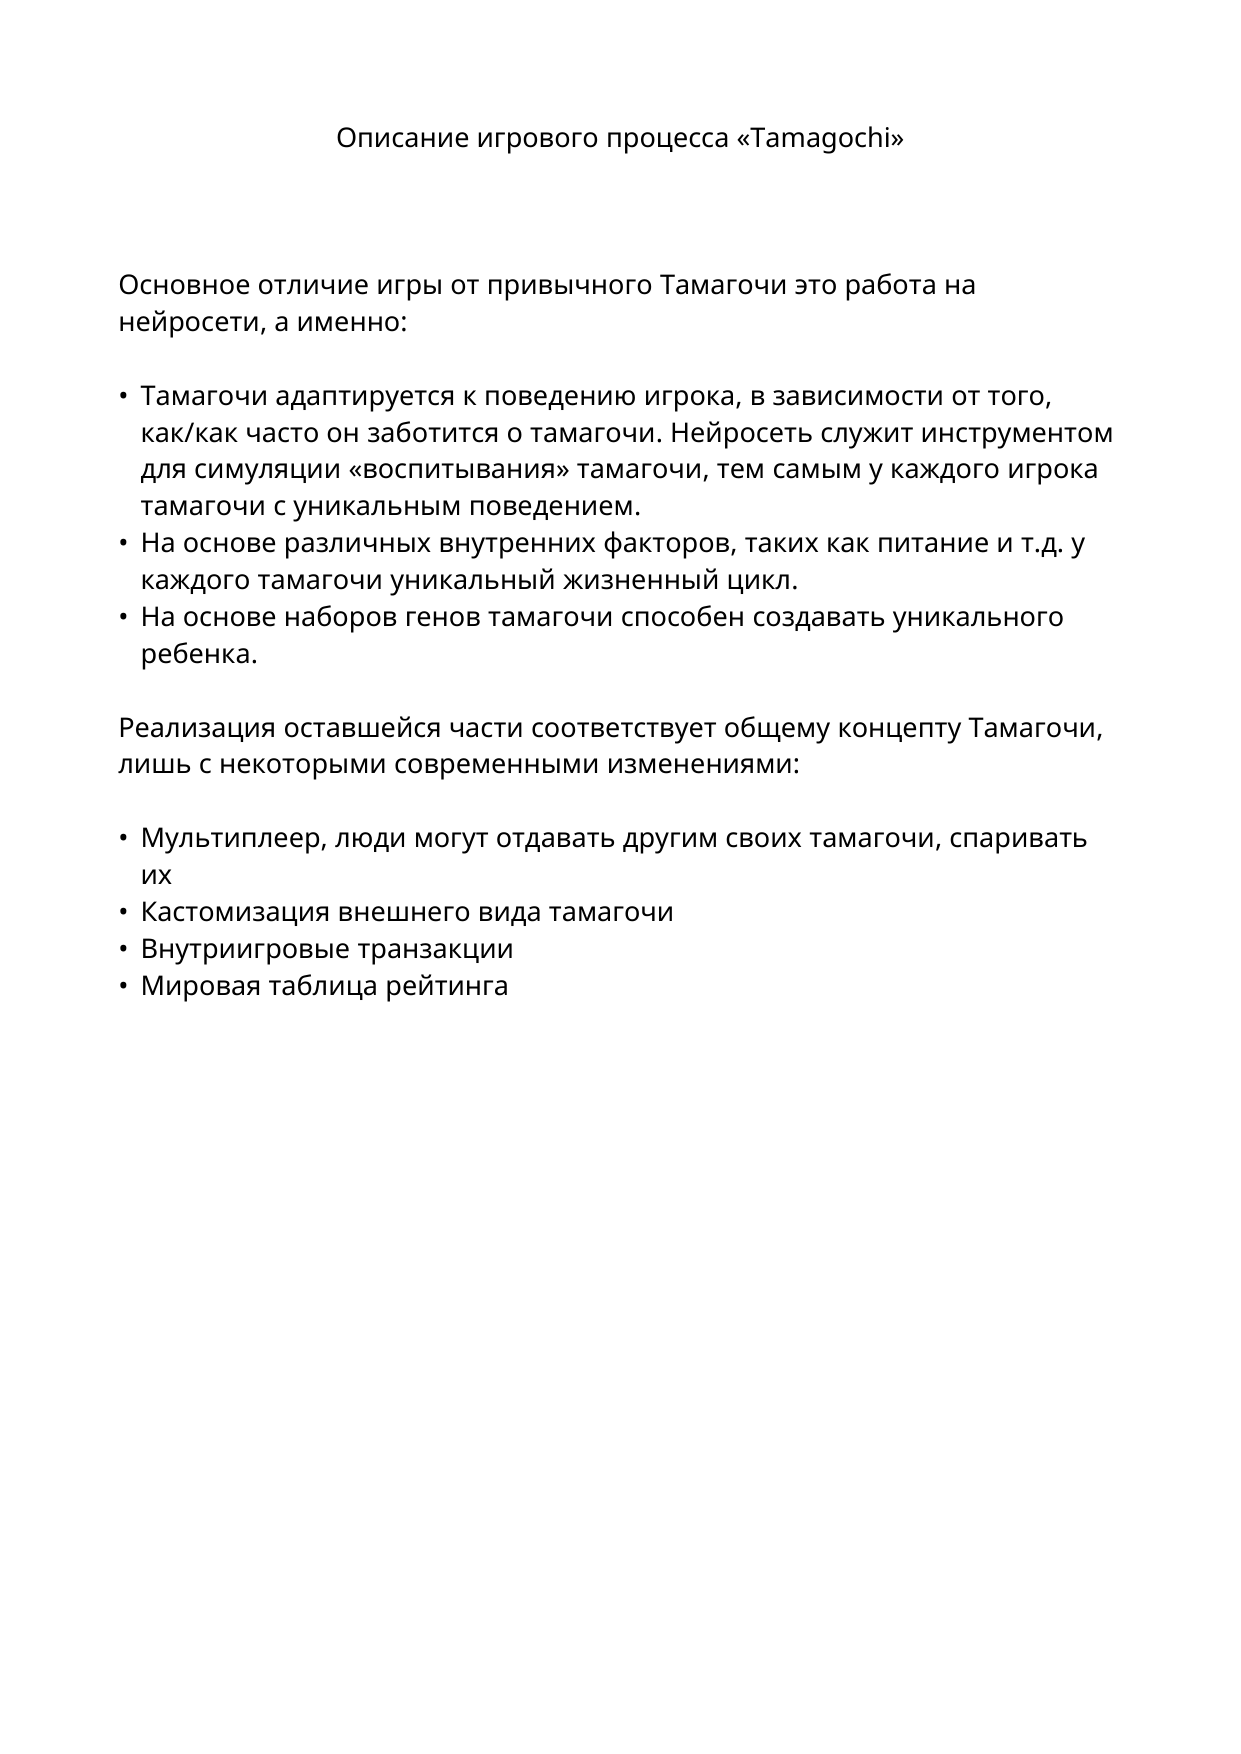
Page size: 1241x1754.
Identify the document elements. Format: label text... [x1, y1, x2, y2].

text Реализация оставшейся части соответствует общему концепту Тамагочи, лишь с некоторыми современными изменениями: [118, 708, 1122, 782]
list Кастомизация внешнего вида тамагочи [118, 892, 1122, 929]
list Мировая таблица рейтинга [118, 966, 1122, 1003]
text Основное отличие игры от привычного Тамагочи это работа на нейросети, а именно: [118, 266, 1122, 339]
list Внутриигровые транзакции [118, 929, 1122, 966]
list Тамагочи адаптируется к поведению игрока, в зависимости от того, как/как часто он заботится о тамагочи. Нейросеть служит инструментом для симуляции «воспитывания» тамагочи, тем самым у каждого игрока тамагочи с уникальным поведением. [118, 376, 1122, 524]
list На основе различных внутренних факторов, таких как питание и т.д. у каждого тамагочи уникальный жизненный цикл. [118, 524, 1122, 597]
list Мультиплеер, люди могут отдавать другим своих тамагочи, спаривать их [118, 819, 1122, 892]
text Описание игрового процесса «Tamagochi» [118, 118, 1122, 155]
list На основе наборов генов тамагочи способен создавать уникального ребенка. [118, 597, 1122, 671]
